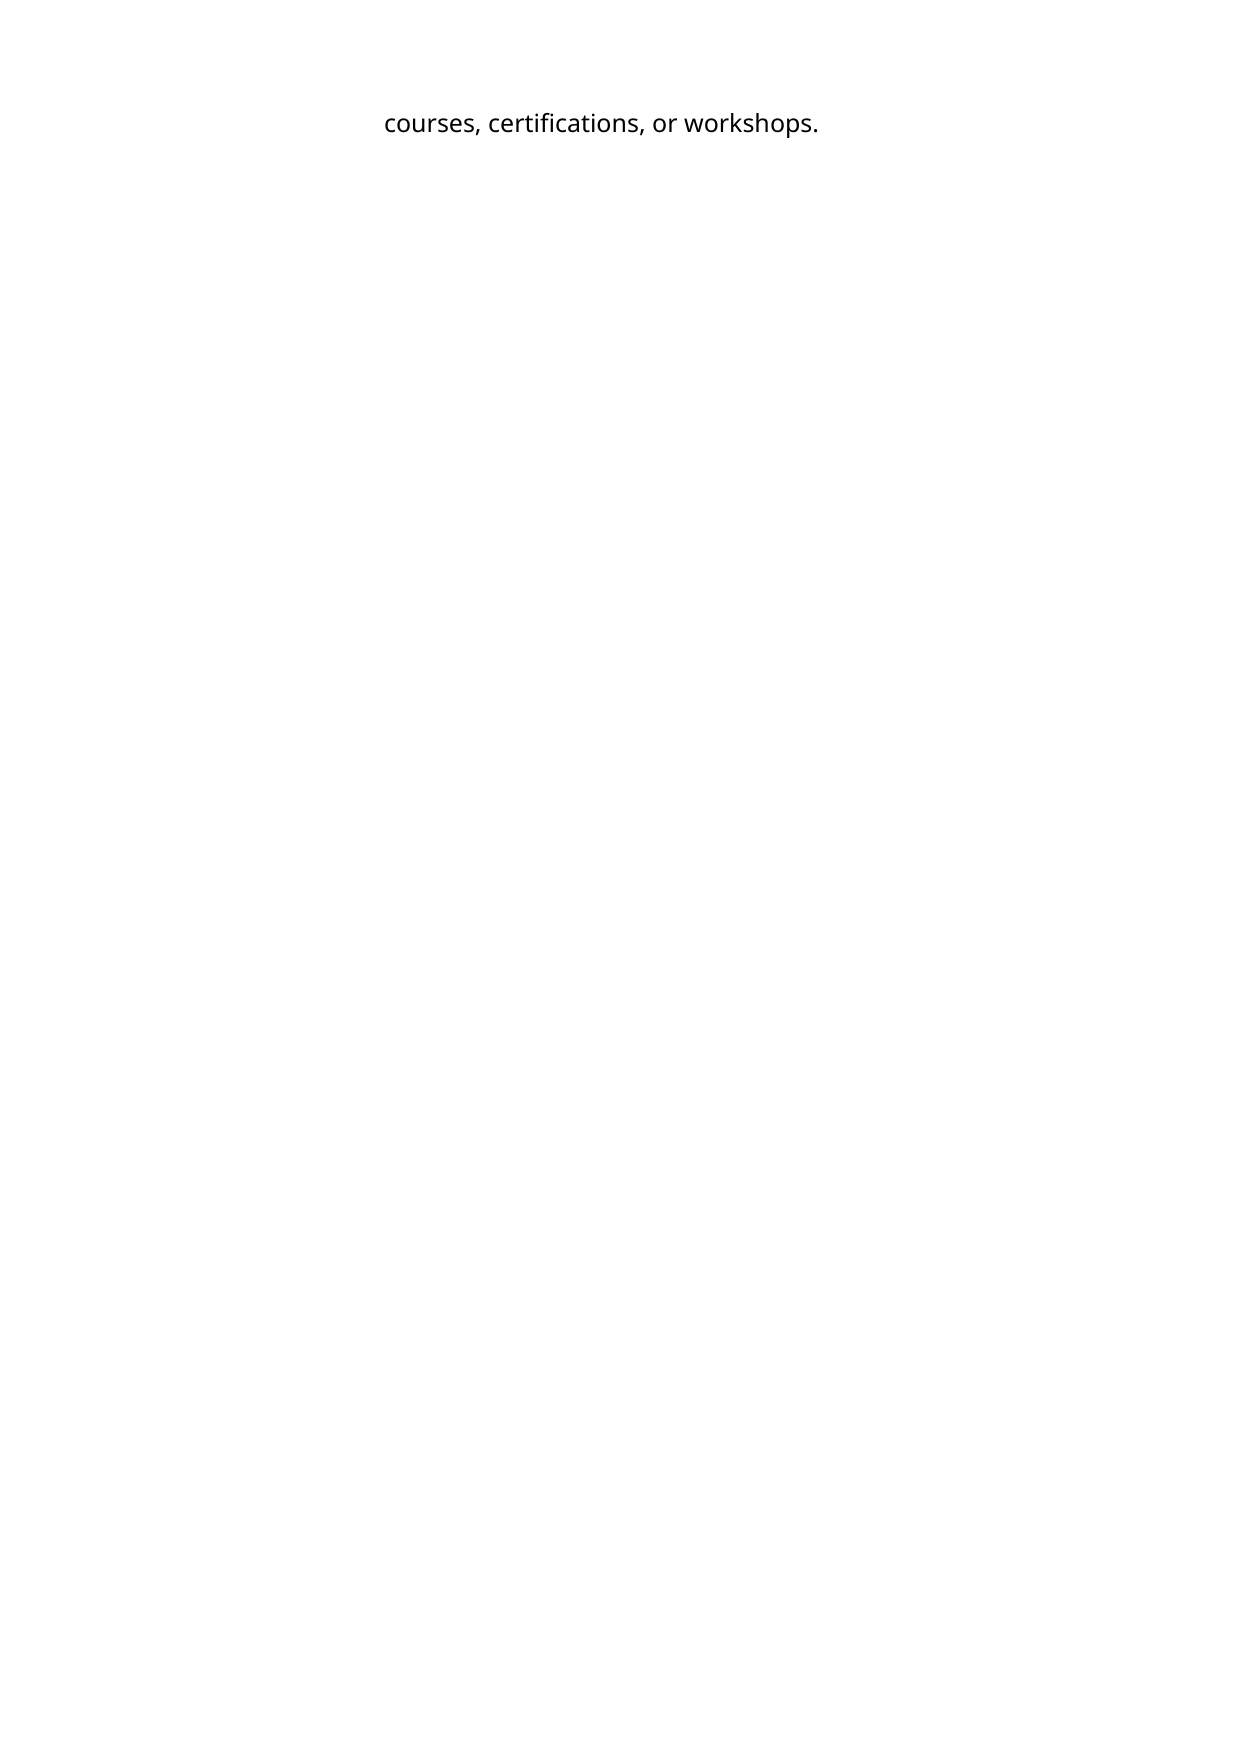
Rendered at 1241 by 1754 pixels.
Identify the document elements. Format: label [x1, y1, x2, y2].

list [325, 106, 1123, 139]
